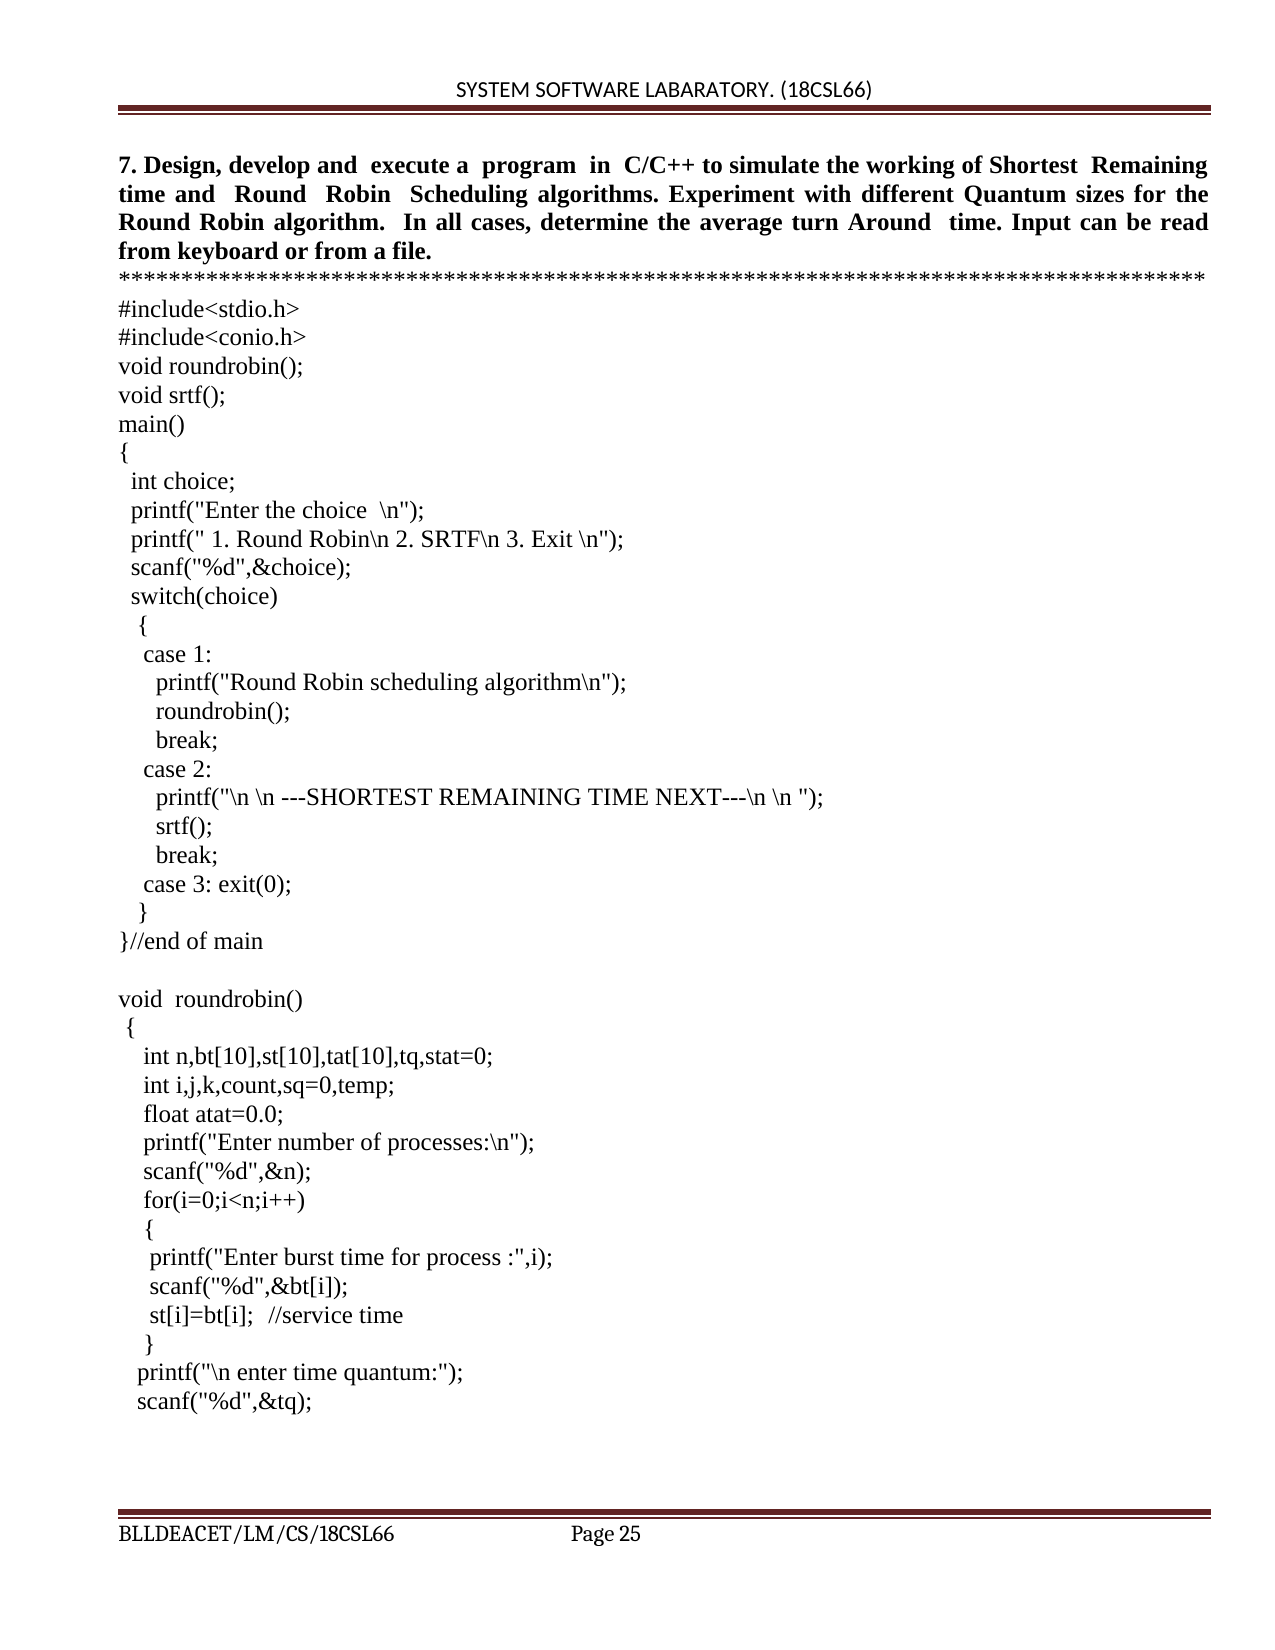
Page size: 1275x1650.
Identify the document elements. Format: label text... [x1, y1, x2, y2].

text break; [118, 840, 1211, 869]
text 7. Design, develop and execute a program in C/C++ to simulate the working of Shortest Remaining time and Round Robin Scheduling algorithms. Experiment with different Quantum sizes for the Round Robin algorithm. In all cases, determine the average turn Around time. Input can be read from keyboard or from a file. [118, 150, 1211, 265]
text printf("Enter the choice \n"); [118, 495, 1211, 524]
text roundrobin(); [118, 696, 1211, 725]
text int i,j,k,count,sq=0,temp; [118, 1070, 1211, 1099]
text void roundrobin() [118, 984, 1211, 1012]
text for(i=0;i<n;i++) [118, 1185, 1211, 1214]
text { [118, 437, 1211, 466]
text float atat=0.0; [118, 1099, 1211, 1127]
text printf("Round Robin scheduling algorithm\n"); [118, 667, 1211, 696]
text printf("Enter burst time for process :",i); [118, 1242, 1211, 1271]
text printf("Enter number of processes:\n"); [118, 1127, 1211, 1156]
text srtf(); [118, 811, 1211, 840]
text *************************************************************************************** [118, 265, 1211, 294]
text st[i]=bt[i]; //service time [118, 1300, 1211, 1329]
text main() [118, 409, 1211, 437]
text printf(" 1. Round Robin\n 2. SRTF\n 3. Exit \n"); [118, 524, 1211, 552]
text int n,bt[10],st[10],tat[10],tq,stat=0; [118, 1041, 1211, 1070]
text scanf("%d",&bt[i]); [118, 1271, 1211, 1300]
text { [118, 610, 1211, 639]
text switch(choice) [118, 581, 1211, 610]
text printf("\n enter time quantum:"); [118, 1357, 1211, 1386]
text #include<conio.h> [118, 322, 1211, 351]
text case 3: exit(0); [118, 869, 1211, 897]
text case 2: [118, 754, 1211, 782]
text #include<stdio.h> [118, 294, 1211, 322]
text int choice; [118, 466, 1211, 495]
text void roundrobin(); [118, 351, 1211, 380]
text scanf("%d",&choice); [118, 552, 1211, 581]
text { [118, 1012, 1211, 1041]
text }//end of main [118, 926, 1211, 955]
text scanf("%d",&n); [118, 1156, 1211, 1185]
text break; [118, 725, 1211, 754]
text { [118, 1214, 1211, 1242]
text scanf("%d",&tq); [118, 1386, 1211, 1415]
text case 1: [118, 639, 1211, 667]
text void srtf(); [118, 380, 1211, 409]
text printf("\n \n ---SHORTEST REMAINING TIME NEXT---\n \n "); [118, 782, 1211, 811]
text } [118, 897, 1211, 926]
text } [118, 1329, 1211, 1357]
